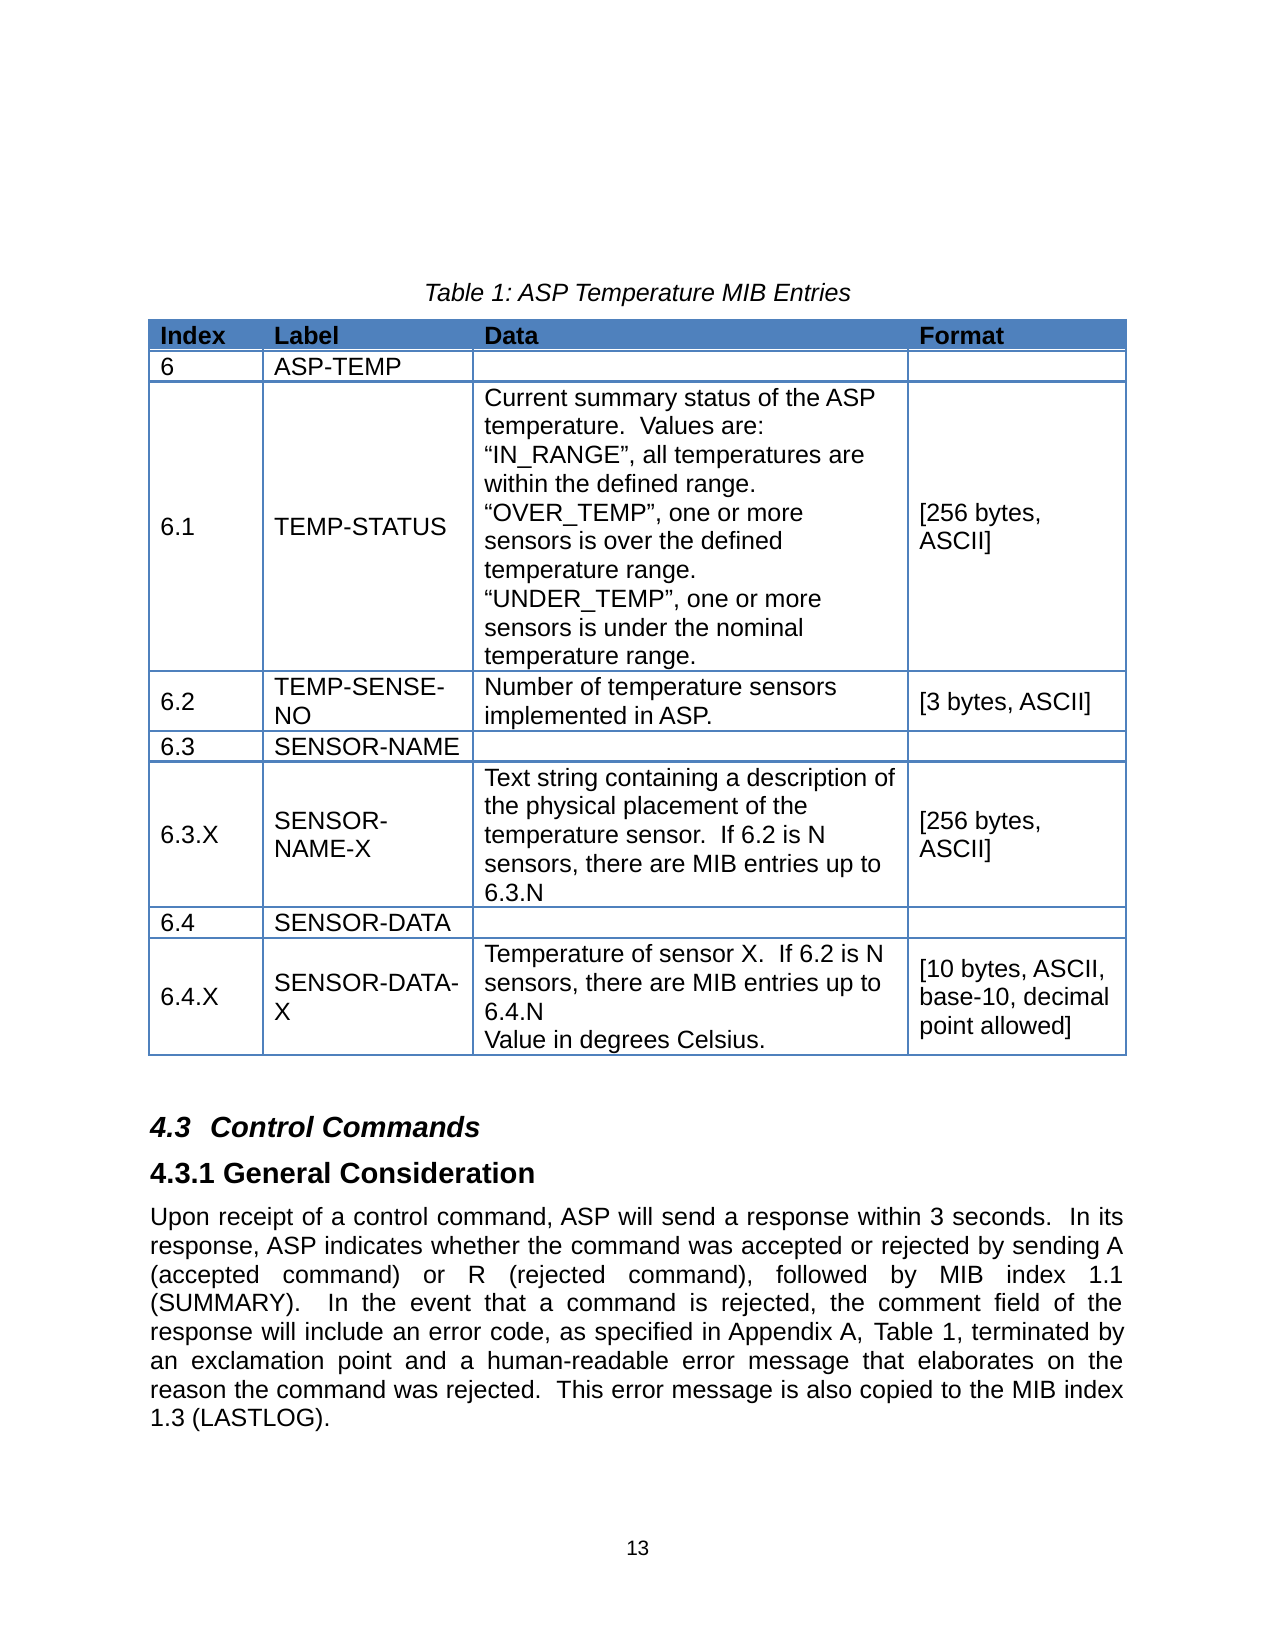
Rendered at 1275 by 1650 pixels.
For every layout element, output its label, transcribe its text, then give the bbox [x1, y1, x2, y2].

table_cell [10 bytes, ASCII, base-10, decimal point allowed] [909, 939, 1125, 1054]
text Table 8: ASP Temperature MIB Entries [150, 277, 1125, 306]
table_cell SENSOR-DATA-X [264, 939, 472, 1054]
table_cell [909, 352, 1125, 380]
table_cell [3 bytes, ASCII] [909, 672, 1125, 729]
table_cell [256 bytes, ASCII] [909, 763, 1125, 906]
table_cell 6.2 [150, 672, 262, 729]
table_cell [474, 732, 907, 760]
table_cell TEMP-SENSE-NO [264, 672, 472, 729]
table_cell [474, 908, 907, 937]
table_cell TEMP-STATUS [264, 383, 472, 670]
table_cell 6 [150, 352, 262, 380]
table_cell [474, 352, 907, 380]
table_cell 6.4.X [150, 939, 262, 1054]
table_header Index [150, 321, 262, 349]
table_cell [256 bytes, ASCII] [909, 383, 1125, 670]
table_cell SENSOR-DATA [264, 908, 472, 937]
table_cell 6.3 [150, 732, 262, 760]
subtitle 4.3 Control Commands [150, 1110, 1125, 1143]
table_cell [909, 732, 1125, 760]
table_cell SENSOR-NAME-X [264, 763, 472, 906]
table_cell ASP-TEMP [264, 352, 472, 380]
table_header Data [474, 321, 907, 349]
table_cell 6.4 [150, 908, 262, 937]
table_cell 6.1 [150, 383, 262, 670]
table_cell Text string containing a description of the physical placement of the temperature sensor. If 6.2 is N sensors, there are MIB entries up to 6.3.N [474, 763, 907, 906]
table_header Label [264, 321, 472, 349]
table_cell Number of temperature sensors implemented in ASP. [474, 672, 907, 729]
table_cell [909, 908, 1125, 937]
table_cell SENSOR-NAME [264, 732, 472, 760]
text 4.3.1 General Consideration [150, 1156, 1125, 1189]
table_cell 6.3.X [150, 763, 262, 906]
table_cell Temperature of sensor X. If 6.2 is N sensors, there are MIB entries up to 6.4.N Value in degrees Celsius. [474, 939, 907, 1054]
table_header Format [909, 321, 1125, 349]
